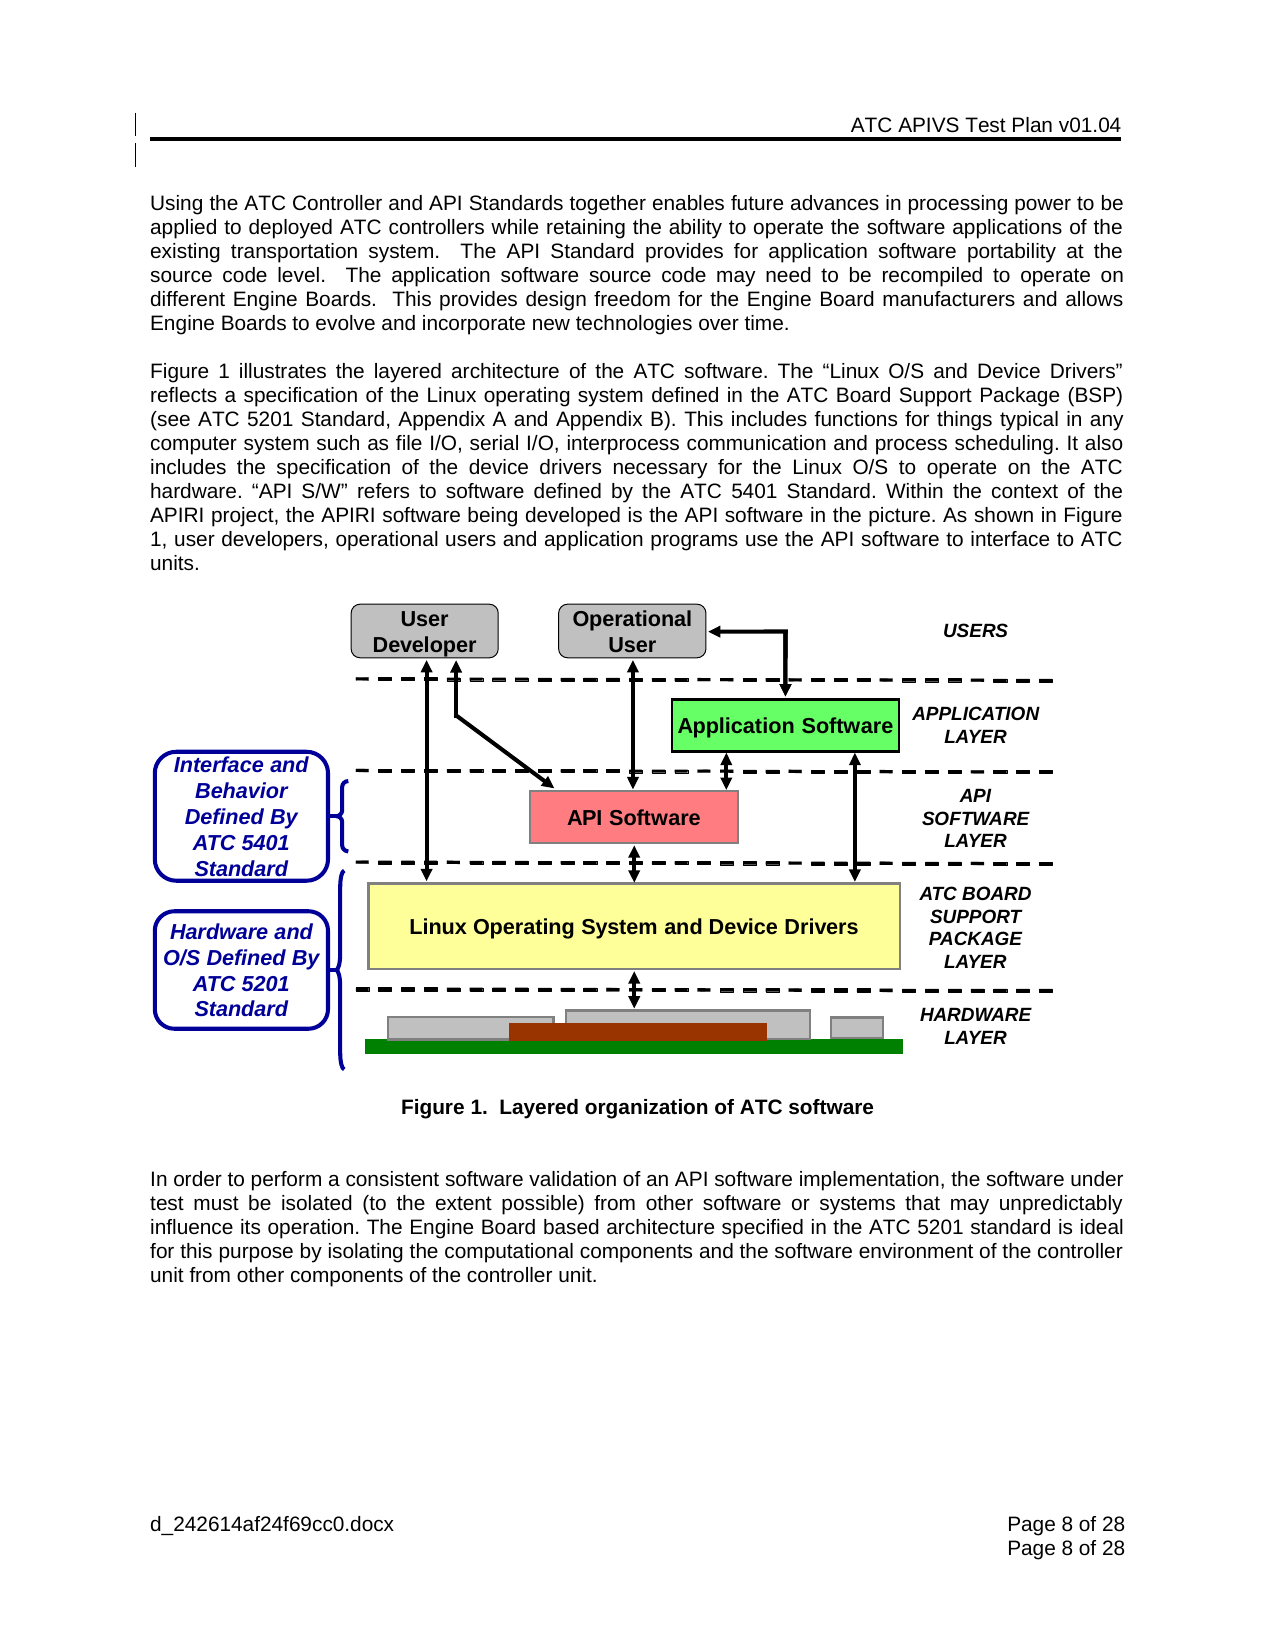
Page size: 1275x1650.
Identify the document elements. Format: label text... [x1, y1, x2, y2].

text Using the ATC Controller and API Standards together enables future advances in processing power to be applied to deployed ATC controllers while retaining the ability to operate the software applications of the existing transportation system. The API Standard provides for application software portability at the source code level. The application software source code may need to be recompiled to operate on different Engine Boards. This provides design freedom for the Engine Board manufacturers and allows Engine Boards to evolve and incorporate new technologies over time. [150, 191, 1125, 335]
text In order to perform a consistent software validation of an API software implementation, the software under test must be isolated (to the extent possible) from other software or systems that may unpredictably influence its operation. The Engine Board based architecture specified in the ATC 5201 standard is ideal for this purpose by isolating the computational components and the software environment of the controller unit from other components of the controller unit. [150, 1167, 1125, 1287]
text Figure 1 illustrates the layered architecture of the ATC software. The “Linux O/S and Device Drivers” reflects a specification of the Linux operating system defined in the ATC Board Support Package (BSP) (see ATC 5201 Standard, Appendix A and Appendix B). This includes functions for things typical in any computer system such as file I/O, serial I/O, interprocess communication and process scheduling. It also includes the specification of the device drivers necessary for the Linux O/S to operate on the ATC hardware. “API S/W” refers to software defined by the ATC 5401 Standard. Within the context of the APIRI project, the APIRI software being developed is the API software in the picture. As shown in Figure 1, user developers, operational users and application programs use the API software to interface to ATC units. [150, 359, 1125, 574]
